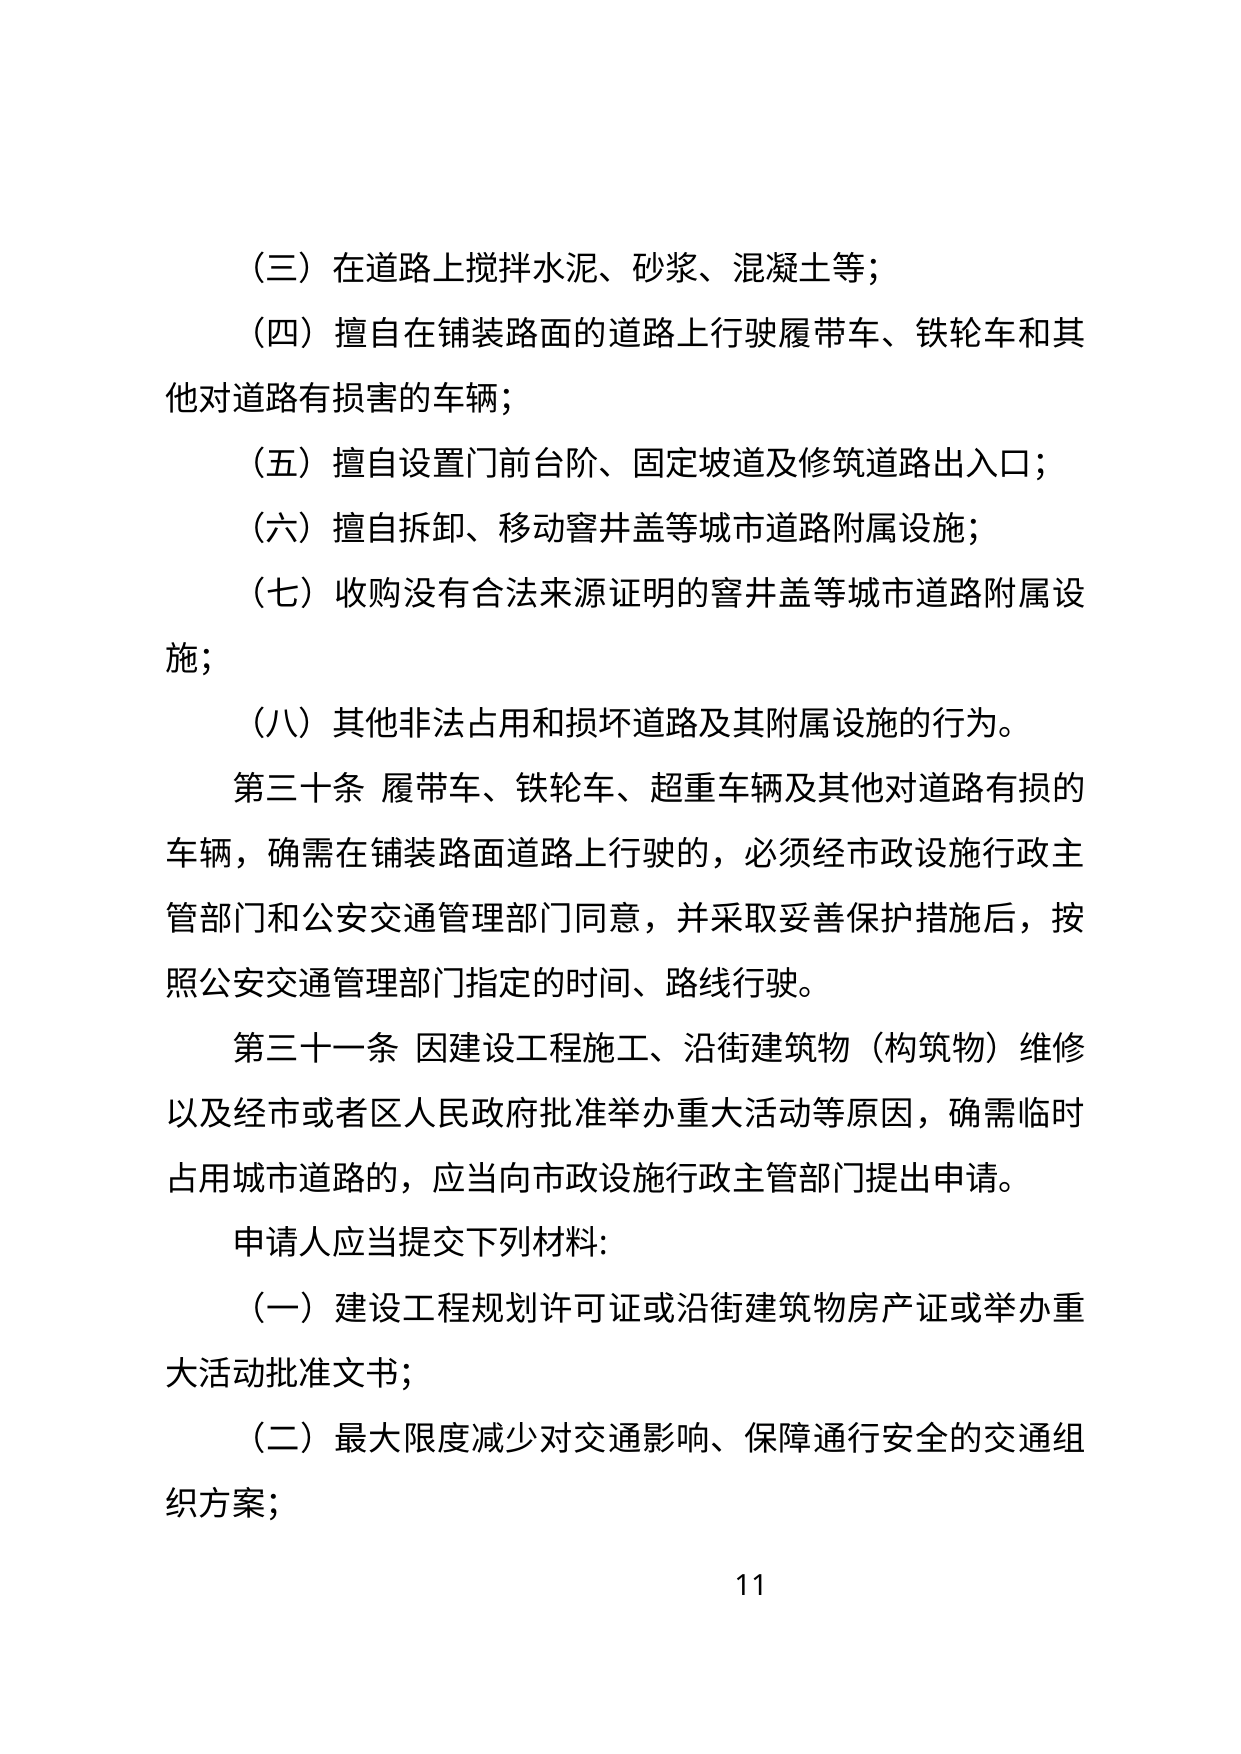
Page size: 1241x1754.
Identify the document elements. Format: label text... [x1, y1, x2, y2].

text （五）擅自设置门前台阶、固定坡道及修筑道路出入口； [165, 428, 1087, 493]
text （六）擅自拆卸、移动窨井盖等城市道路附属设施； [165, 493, 1087, 558]
text 第三十条 履带车、铁轮车、超重车辆及其他对道路有损的车辆，确需在铺装路面道路上行驶的，必须经市政设施行政主管部门和公安交通管理部门同意，并采取妥善保护措施后，按照公安交通管理部门指定的时间、路线行驶。 [165, 753, 1087, 1013]
text （八）其他非法占用和损坏道路及其附属设施的行为。 [165, 688, 1087, 753]
text （四）擅自在铺装路面的道路上行驶履带车、铁轮车和其他对道路有损害的车辆； [165, 298, 1087, 428]
text 申请人应当提交下列材料: [165, 1208, 1087, 1273]
text （三）在道路上搅拌水泥、砂浆、混凝土等； [165, 233, 1087, 298]
text （七）收购没有合法来源证明的窨井盖等城市道路附属设施； [165, 558, 1087, 688]
text 第三十一条 因建设工程施工、沿街建筑物（构筑物）维修以及经市或者区人民政府批准举办重大活动等原因，确需临时占用城市道路的，应当向市政设施行政主管部门提出申请。 [165, 1013, 1087, 1208]
text （一）建设工程规划许可证或沿街建筑物房产证或举办重大活动批准文书； [165, 1273, 1087, 1403]
text （二）最大限度减少对交通影响、保障通行安全的交通组织方案； [165, 1403, 1087, 1533]
